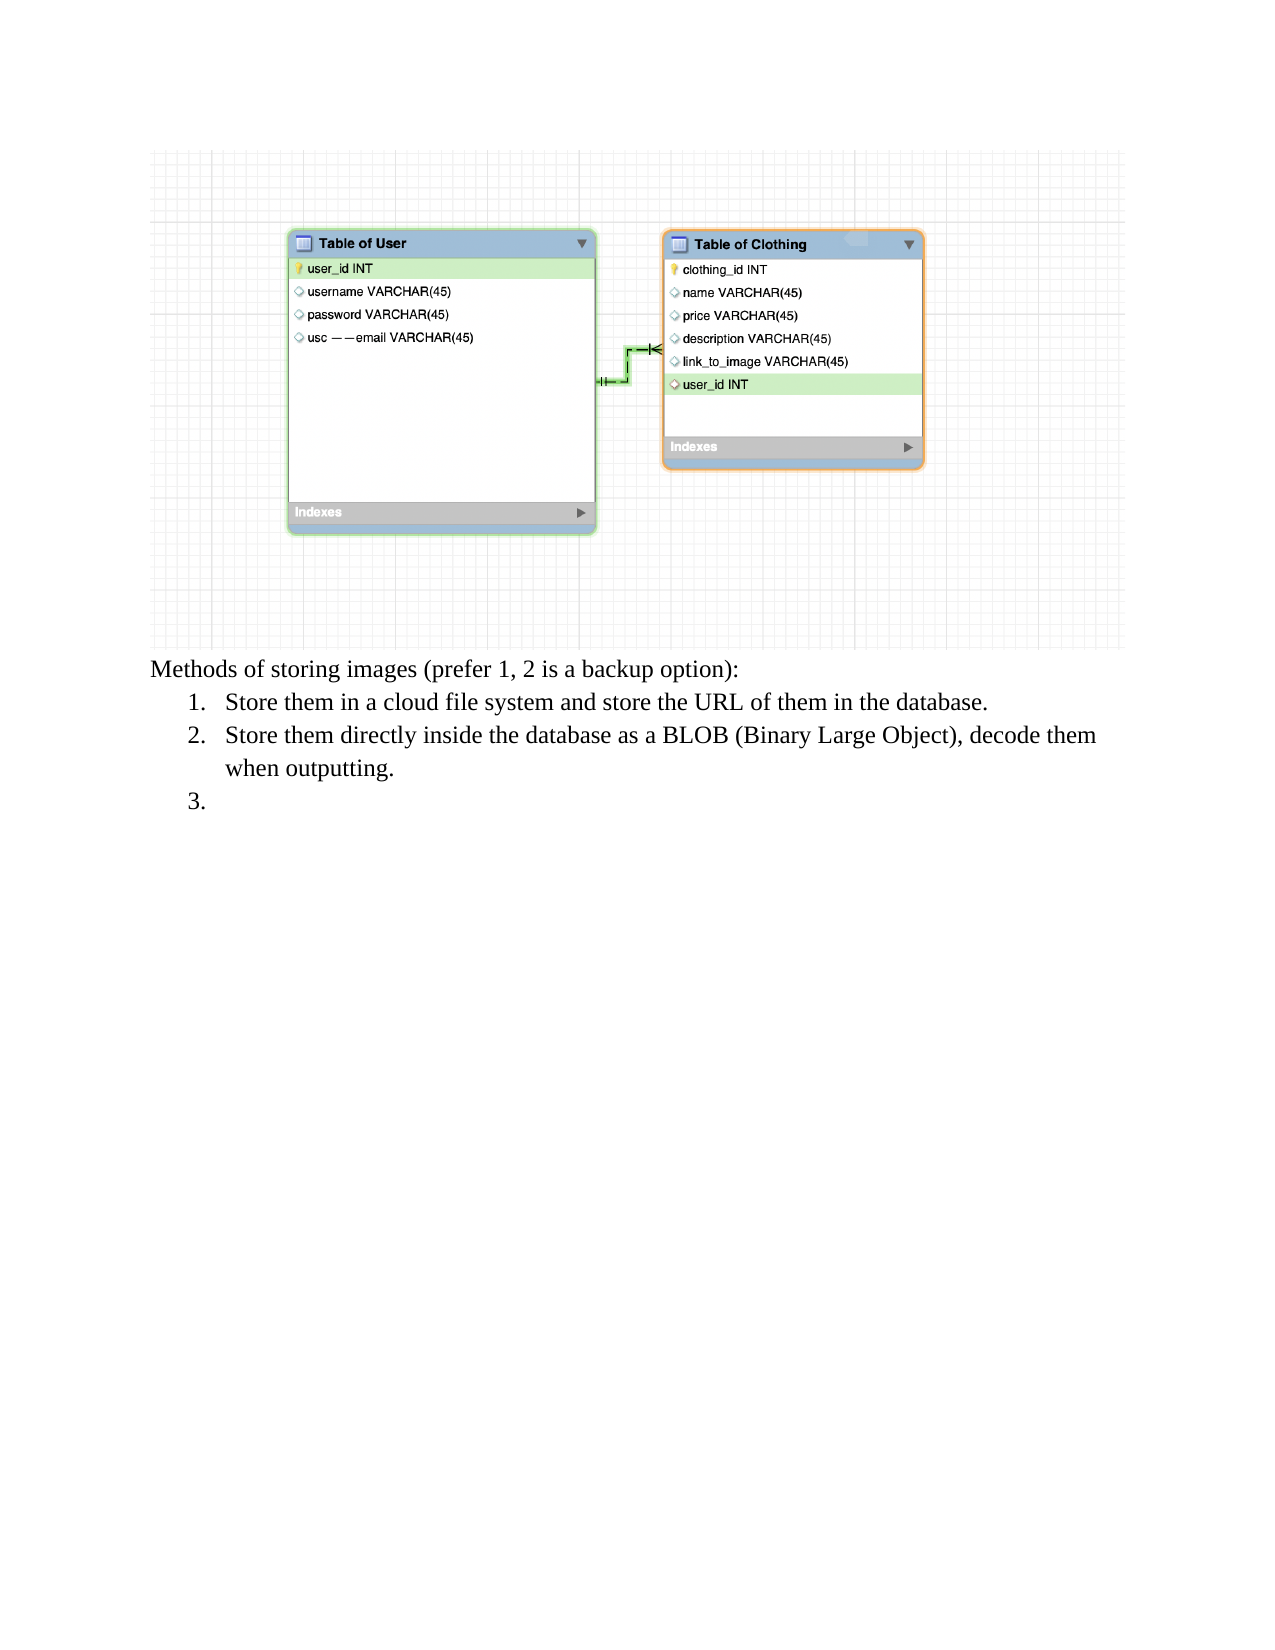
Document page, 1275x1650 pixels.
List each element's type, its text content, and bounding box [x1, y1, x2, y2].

text Methods of storing images (prefer 1, 2 is a backup option): [150, 654, 1125, 683]
list Store them in a cloud file system and store the URL of them in the database. [187, 687, 1125, 716]
picture [150, 150, 1125, 650]
list Store them directly inside the database as a BLOB (Binary Large Object), decode them when outputting. [187, 720, 1125, 782]
